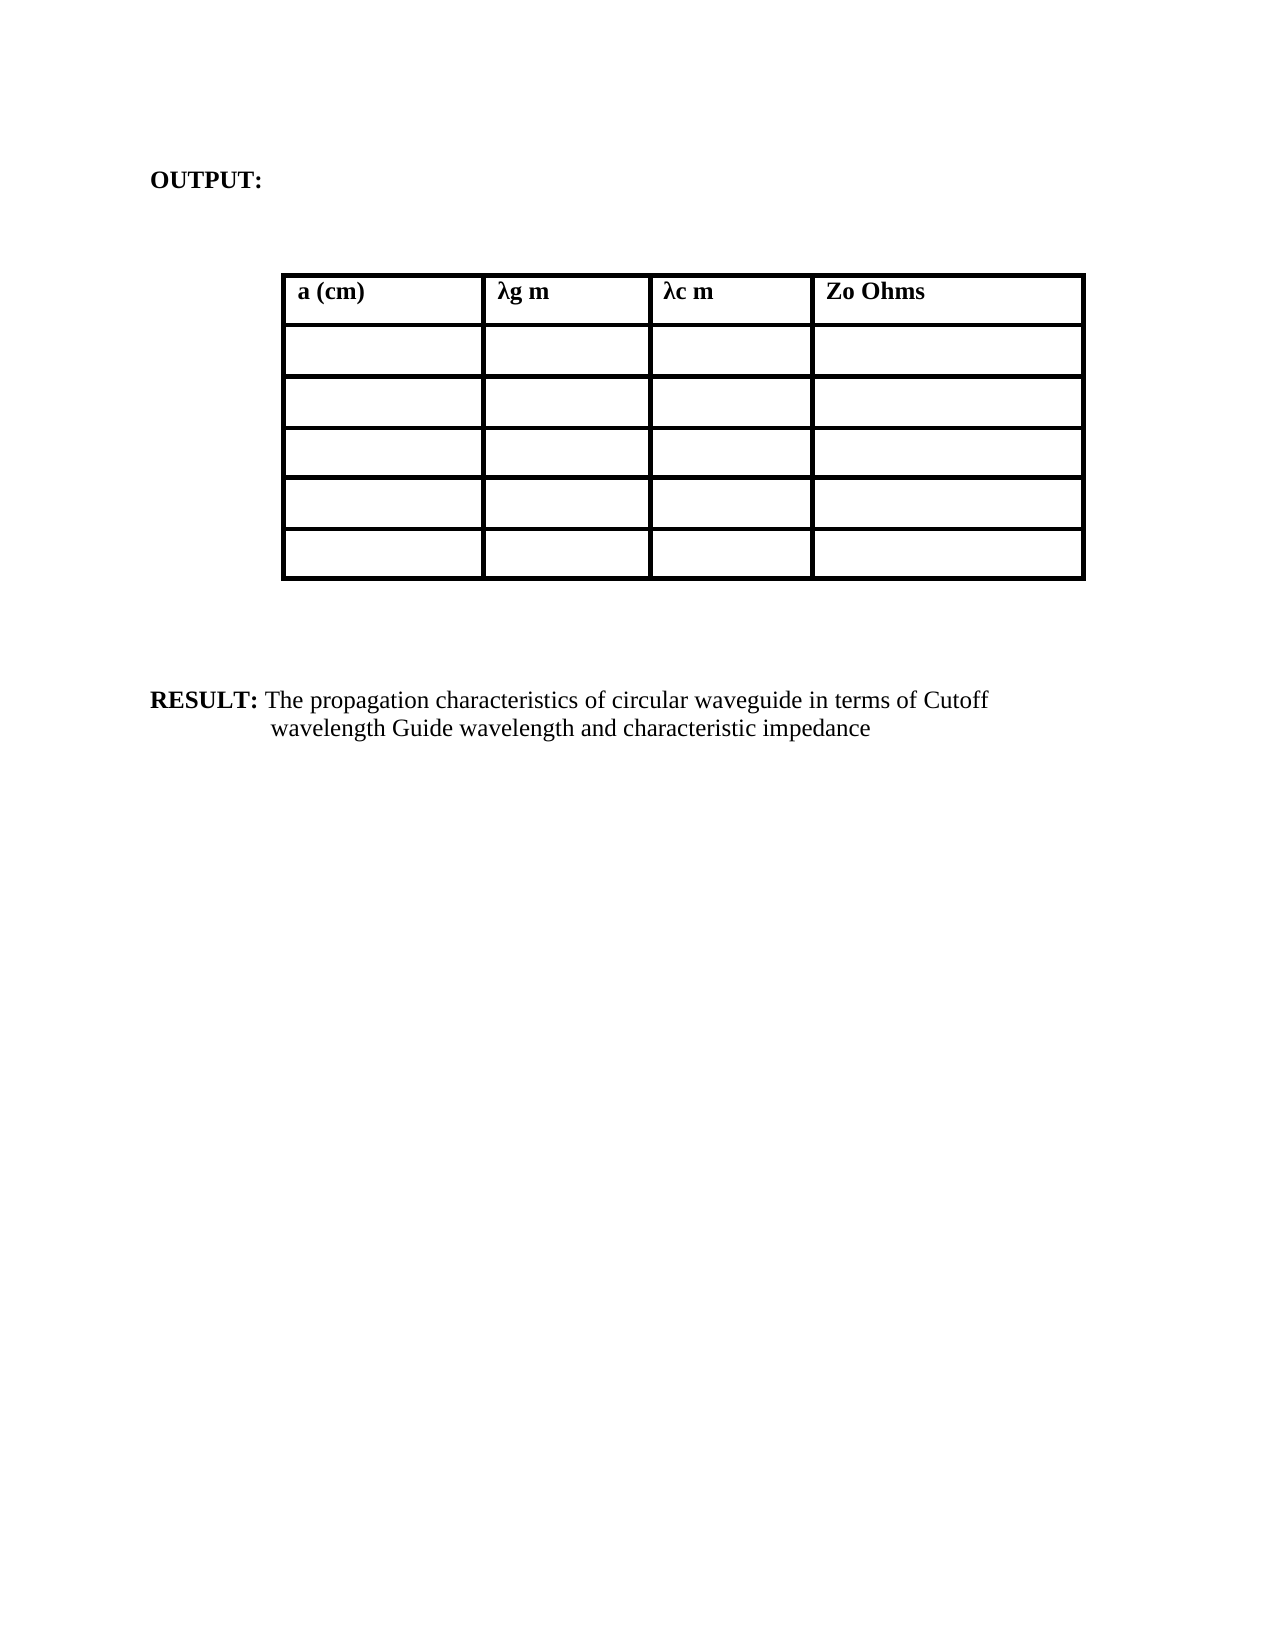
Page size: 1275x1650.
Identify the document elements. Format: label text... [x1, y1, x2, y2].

table_cell [815, 327, 1081, 374]
table_cell [653, 327, 810, 374]
table_cell [815, 480, 1081, 527]
table_cell [486, 480, 648, 527]
table_cell [815, 531, 1081, 576]
table_cell [653, 480, 810, 527]
table_cell [286, 531, 481, 576]
table_header Zo Ohms [815, 278, 1081, 322]
table_cell [286, 379, 481, 426]
text RESULT: The propagation characteristics of circular waveguide in terms of Cutoff wavelength Guide wavelength and characteristic impedance [150, 685, 1106, 742]
table_cell [486, 327, 648, 374]
table_cell [286, 480, 481, 527]
table_cell [286, 327, 481, 374]
table_cell [486, 430, 648, 475]
table_cell [815, 379, 1081, 426]
subtitle OUTPUT: [150, 166, 1275, 194]
table_cell [653, 531, 810, 576]
table_header a (cm) [286, 278, 481, 322]
table_cell [653, 379, 810, 426]
table_cell [815, 430, 1081, 475]
table_cell [486, 379, 648, 426]
table_header λg m [486, 278, 648, 322]
table_cell [486, 531, 648, 576]
table_cell [286, 430, 481, 475]
table_header λc m [653, 278, 810, 322]
table_cell [653, 430, 810, 475]
